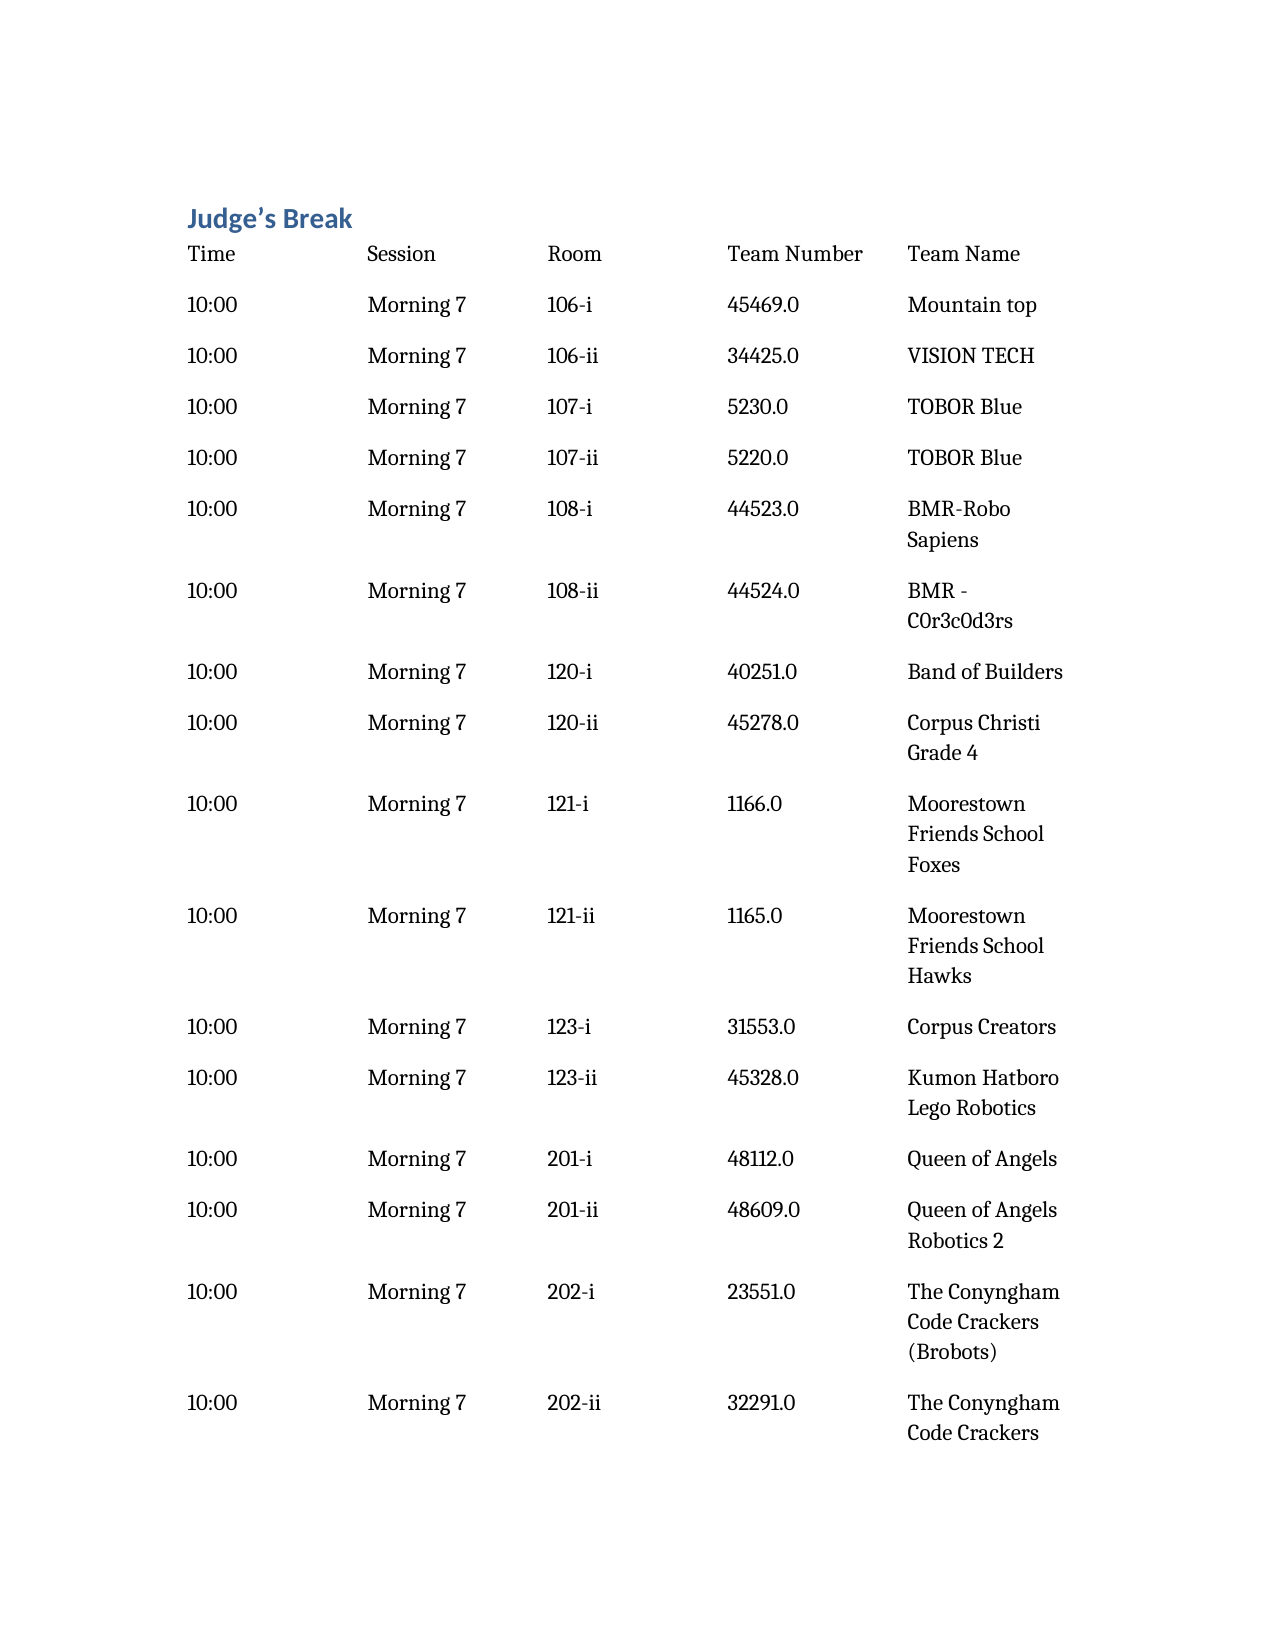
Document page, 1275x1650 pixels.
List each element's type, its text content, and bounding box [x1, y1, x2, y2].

table_cell 44524.0 [716, 578, 896, 659]
table_header Session [356, 241, 536, 292]
table_cell 45278.0 [716, 710, 896, 791]
table_cell Morning 7 [356, 1279, 536, 1390]
table_cell 10:00 [176, 903, 356, 1014]
table_cell Morning 7 [356, 343, 536, 394]
table_cell 40251.0 [716, 659, 896, 710]
table_cell TOBOR Blue [896, 445, 1076, 496]
table_cell 34425.0 [716, 343, 896, 394]
table_cell 10:00 [176, 1065, 356, 1146]
table_cell The Conyngham Code Crackers (Ladybots) [896, 1390, 1076, 1446]
table_cell 10:00 [176, 445, 356, 496]
table_cell 106-ii [536, 343, 716, 394]
table_cell Morning 7 [356, 1197, 536, 1278]
table_cell Moorestown Friends School Hawks [896, 903, 1076, 1014]
table_cell 121-i [536, 791, 716, 902]
table_cell 106-i [536, 292, 716, 343]
table_cell Morning 7 [356, 1014, 536, 1065]
table_cell 23551.0 [716, 1279, 896, 1390]
table_cell 123-ii [536, 1065, 716, 1146]
table_cell 10:00 [176, 343, 356, 394]
table_cell 202-i [536, 1279, 716, 1390]
table_cell 108-ii [536, 578, 716, 659]
table_cell Corpus Christi Grade 4 [896, 710, 1076, 791]
table_cell Queen of Angels Robotics 2 [896, 1197, 1076, 1278]
table_cell 10:00 [176, 791, 356, 902]
table_cell 10:00 [176, 1390, 356, 1446]
table_cell 48112.0 [716, 1146, 896, 1197]
table_cell Morning 7 [356, 445, 536, 496]
table_cell 48609.0 [716, 1197, 896, 1278]
table_header Room [536, 241, 716, 292]
table_cell 45328.0 [716, 1065, 896, 1146]
table_cell 120-i [536, 659, 716, 710]
table_cell Morning 7 [356, 292, 536, 343]
table_cell 123-i [536, 1014, 716, 1065]
table_cell BMR-Robo Sapiens [896, 496, 1076, 577]
table_cell 107-i [536, 394, 716, 445]
table_cell Morning 7 [356, 1390, 536, 1446]
table_cell Band of Builders [896, 659, 1076, 710]
table_cell Queen of Angels [896, 1146, 1076, 1197]
table_header Team Number [716, 241, 896, 292]
subtitle Judge’s Break [187, 200, 1087, 236]
table_cell 1165.0 [716, 903, 896, 1014]
table_cell Kumon Hatboro Lego Robotics [896, 1065, 1076, 1146]
table_cell The Conyngham Code Crackers (Brobots) [896, 1279, 1076, 1390]
table_cell Morning 7 [356, 394, 536, 445]
table_cell VISION TECH [896, 343, 1076, 394]
table_cell Morning 7 [356, 791, 536, 902]
table_cell Corpus Creators [896, 1014, 1076, 1065]
table_cell 201-i [536, 1146, 716, 1197]
table_cell 10:00 [176, 1197, 356, 1278]
table_cell 10:00 [176, 710, 356, 791]
table_cell 31553.0 [716, 1014, 896, 1065]
table_cell 120-ii [536, 710, 716, 791]
table_cell 107-ii [536, 445, 716, 496]
table_cell Morning 7 [356, 496, 536, 577]
table_cell 121-ii [536, 903, 716, 1014]
table_cell 108-i [536, 496, 716, 577]
table_cell 1166.0 [716, 791, 896, 902]
table_cell 10:00 [176, 578, 356, 659]
table_cell Morning 7 [356, 659, 536, 710]
table_cell 10:00 [176, 1279, 356, 1390]
table_cell 202-ii [536, 1390, 716, 1446]
table_header Team Name [896, 241, 1076, 292]
table_cell Moorestown Friends School Foxes [896, 791, 1076, 902]
table_cell Morning 7 [356, 710, 536, 791]
table_cell 10:00 [176, 292, 356, 343]
table_cell 5220.0 [716, 445, 896, 496]
table_header Time [176, 241, 356, 292]
table_cell 10:00 [176, 1014, 356, 1065]
table_cell 44523.0 [716, 496, 896, 577]
table_cell Morning 7 [356, 578, 536, 659]
table_cell TOBOR Blue [896, 394, 1076, 445]
table_cell Morning 7 [356, 1065, 536, 1146]
table_cell 32291.0 [716, 1390, 896, 1446]
table_cell 10:00 [176, 394, 356, 445]
table_cell 10:00 [176, 496, 356, 577]
table_cell 10:00 [176, 659, 356, 710]
table_cell 45469.0 [716, 292, 896, 343]
table_cell BMR - C0r3c0d3rs [896, 578, 1076, 659]
table_cell 201-ii [536, 1197, 716, 1278]
table_cell 10:00 [176, 1146, 356, 1197]
table_cell Morning 7 [356, 903, 536, 1014]
table_cell Mountain top [896, 292, 1076, 343]
table_cell 5230.0 [716, 394, 896, 445]
table_cell Morning 7 [356, 1146, 536, 1197]
